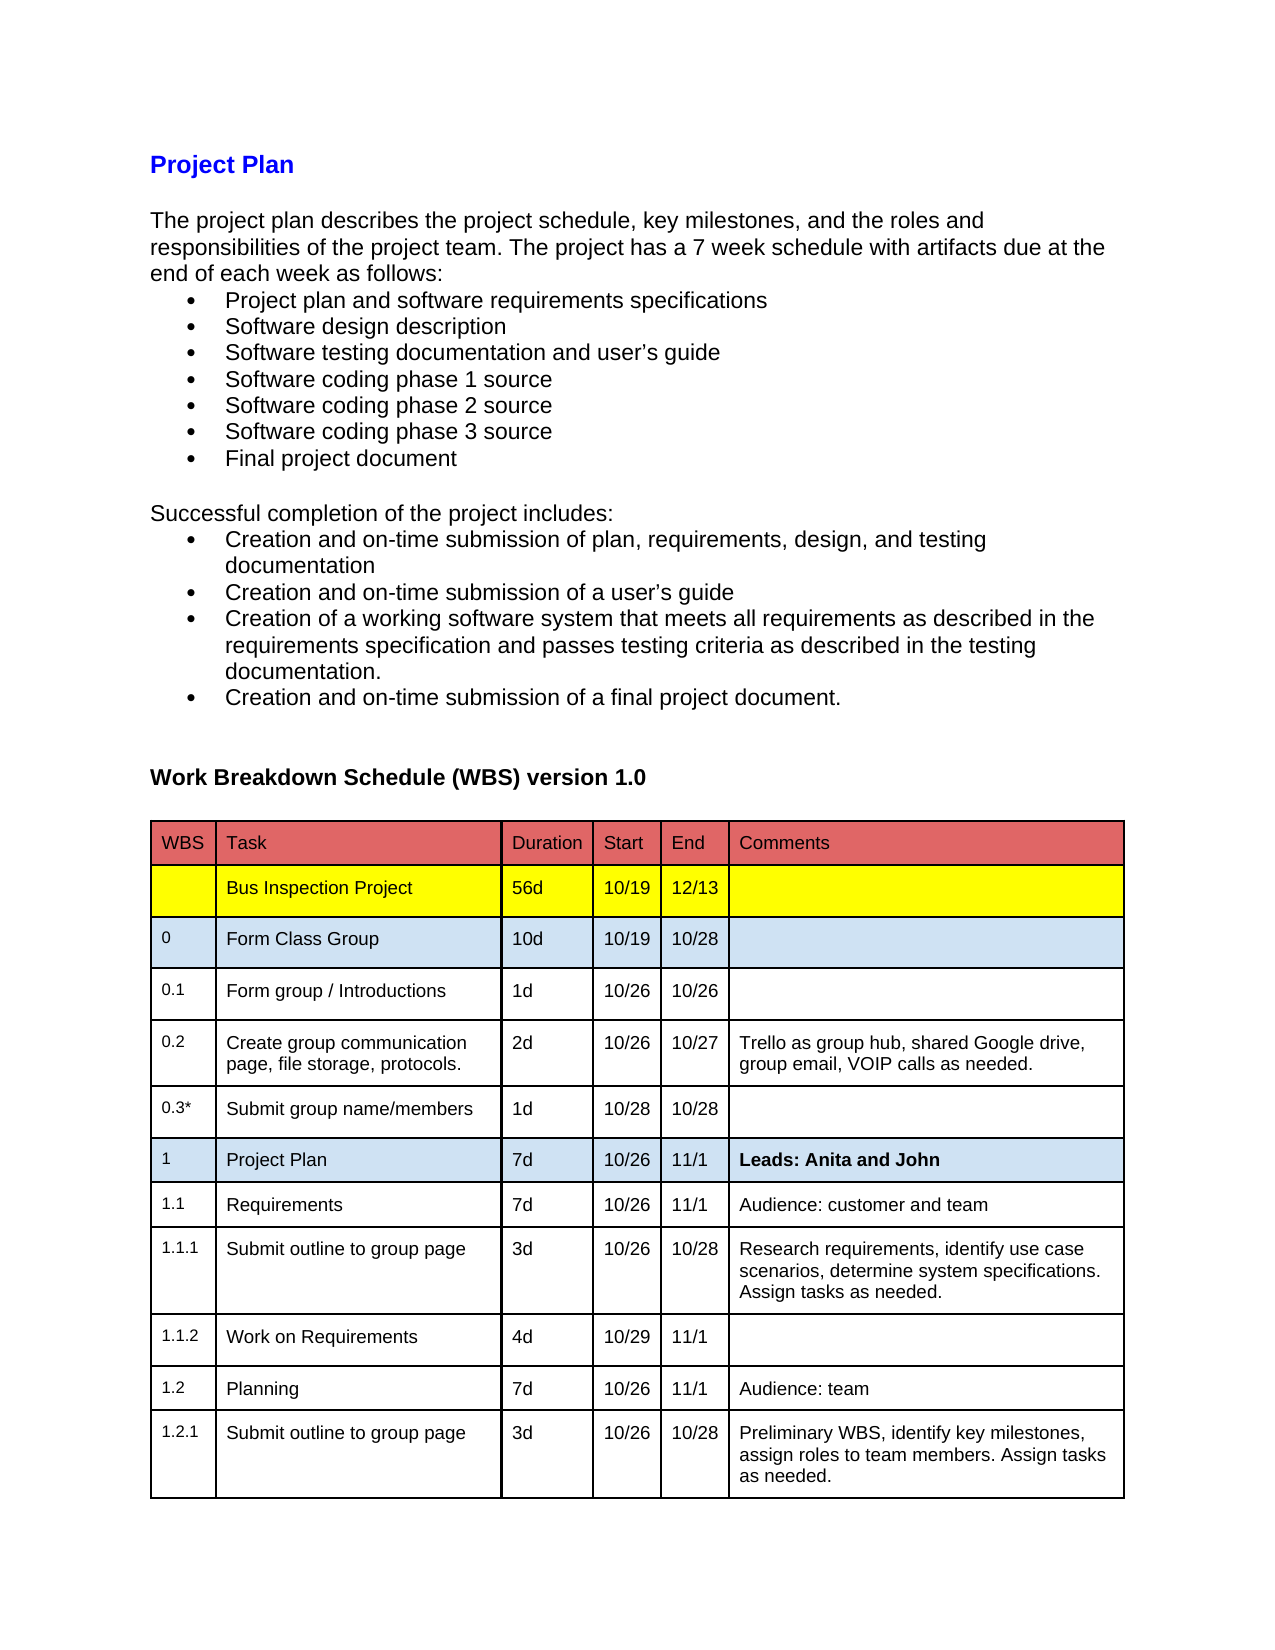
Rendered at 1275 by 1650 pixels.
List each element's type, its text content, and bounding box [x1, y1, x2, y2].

table_cell 7d [503, 1139, 592, 1181]
table_cell 0.1 [152, 969, 215, 1019]
table_cell 10/29 [594, 1315, 660, 1365]
table_cell 0.3* [152, 1087, 215, 1137]
table_cell 10/26 [594, 1183, 660, 1226]
table_cell Requirements [217, 1183, 500, 1226]
table_cell 1.2.1 [152, 1411, 215, 1497]
table_cell [730, 918, 1123, 967]
table_cell 1d [503, 1087, 592, 1137]
table_cell 3d [503, 1228, 592, 1313]
table_cell Preliminary WBS, identify key milestones, assign roles to team members. Assign tasks as needed. [730, 1411, 1123, 1497]
table_cell Audience: team [730, 1367, 1123, 1409]
table_cell 1.2 [152, 1367, 215, 1409]
table_cell 2d [503, 1021, 592, 1085]
table_cell Work on Requirements [217, 1315, 500, 1365]
table_cell 10/26 [594, 1411, 660, 1497]
table_header Comments [730, 822, 1123, 864]
table_cell 11/1 [662, 1367, 728, 1409]
text Project Plan [150, 150, 1125, 179]
table_cell Planning [217, 1367, 500, 1409]
table_cell 1.1.1 [152, 1228, 215, 1313]
table_cell 10/28 [662, 1087, 728, 1137]
table_cell 3d [503, 1411, 592, 1497]
table_cell Audience: customer and team [730, 1183, 1123, 1226]
table_cell 10/26 [594, 1367, 660, 1409]
table_cell Project Plan [217, 1139, 500, 1181]
table_cell 10/26 [594, 1021, 660, 1085]
table_cell 12/13 [662, 866, 728, 916]
list Software testing documentation and user’s guide [187, 339, 1125, 366]
table_cell [730, 1315, 1123, 1365]
table_cell [730, 1087, 1123, 1137]
table_cell 10/28 [662, 1411, 728, 1497]
list Software coding phase 2 source [187, 392, 1125, 418]
table_header WBS [152, 822, 215, 864]
table_cell 1.1.2 [152, 1315, 215, 1365]
text The project plan describes the project schedule, key milestones, and the roles and responsibilities of the project team. The project has a 7 week schedule with artifacts due at the end of each week as follows: [150, 207, 1125, 287]
list Creation and on-time submission of plan, requirements, design, and testing documentation [187, 526, 1125, 579]
table_header Duration [503, 822, 592, 864]
table_cell Submit outline to group page [217, 1228, 500, 1313]
table_cell 0.2 [152, 1021, 215, 1085]
table_cell 11/1 [662, 1315, 728, 1365]
table_cell 10/19 [594, 866, 660, 916]
table_cell Form group / Introductions [217, 969, 500, 1019]
table_header Task [217, 822, 500, 864]
table_cell 10/19 [594, 918, 660, 967]
list Final project document [187, 445, 1125, 471]
text Work Breakdown Schedule (WBS) version 1.0 [150, 764, 1125, 791]
table_cell 10/26 [662, 969, 728, 1019]
table_cell 1 [152, 1139, 215, 1181]
table_cell 10/26 [594, 1139, 660, 1181]
table_cell Form Class Group [217, 918, 500, 967]
table_cell 10/26 [594, 969, 660, 1019]
table_cell 10/26 [594, 1228, 660, 1313]
list Software coding phase 3 source [187, 418, 1125, 445]
table_cell Submit outline to group page [217, 1411, 500, 1497]
table_cell Leads: Anita and John [730, 1139, 1123, 1181]
table_cell 56d [503, 866, 592, 916]
table_cell 10/28 [594, 1087, 660, 1137]
table_cell 4d [503, 1315, 592, 1365]
table_cell 1d [503, 969, 592, 1019]
table_cell 7d [503, 1183, 592, 1226]
table_header End [662, 822, 728, 864]
table_cell Bus Inspection Project [217, 866, 500, 916]
table_cell 7d [503, 1367, 592, 1409]
table_cell Trello as group hub, shared Google drive, group email, VOIP calls as needed. [730, 1021, 1123, 1085]
table_cell Create group communication page, file storage, protocols. [217, 1021, 500, 1085]
table_cell Submit group name/members [217, 1087, 500, 1137]
list Creation and on-time submission of a final project document. [187, 684, 1125, 711]
table_cell 1.1 [152, 1183, 215, 1226]
table_cell [730, 866, 1123, 916]
list Creation and on-time submission of a user’s guide [187, 579, 1125, 605]
table_cell 11/1 [662, 1183, 728, 1226]
table_cell Research requirements, identify use case scenarios, determine system specifications. Assign tasks as needed. [730, 1228, 1123, 1313]
table_cell 11/1 [662, 1139, 728, 1181]
list Creation of a working software system that meets all requirements as described in the requirements specification and passes testing criteria as described in the testing documentation. [187, 605, 1125, 684]
table_header Start [594, 822, 660, 864]
table_cell 0 [152, 918, 215, 967]
list Software coding phase 1 source [187, 366, 1125, 392]
table_cell 10d [503, 918, 592, 967]
table_cell [152, 866, 215, 916]
list Software design description [187, 313, 1125, 339]
table_cell [730, 969, 1123, 1019]
table_cell 10/28 [662, 1228, 728, 1313]
table_cell 10/28 [662, 918, 728, 967]
table_cell 10/27 [662, 1021, 728, 1085]
text Successful completion of the project includes: [150, 500, 1125, 526]
list Project plan and software requirements specifications [187, 287, 1125, 313]
